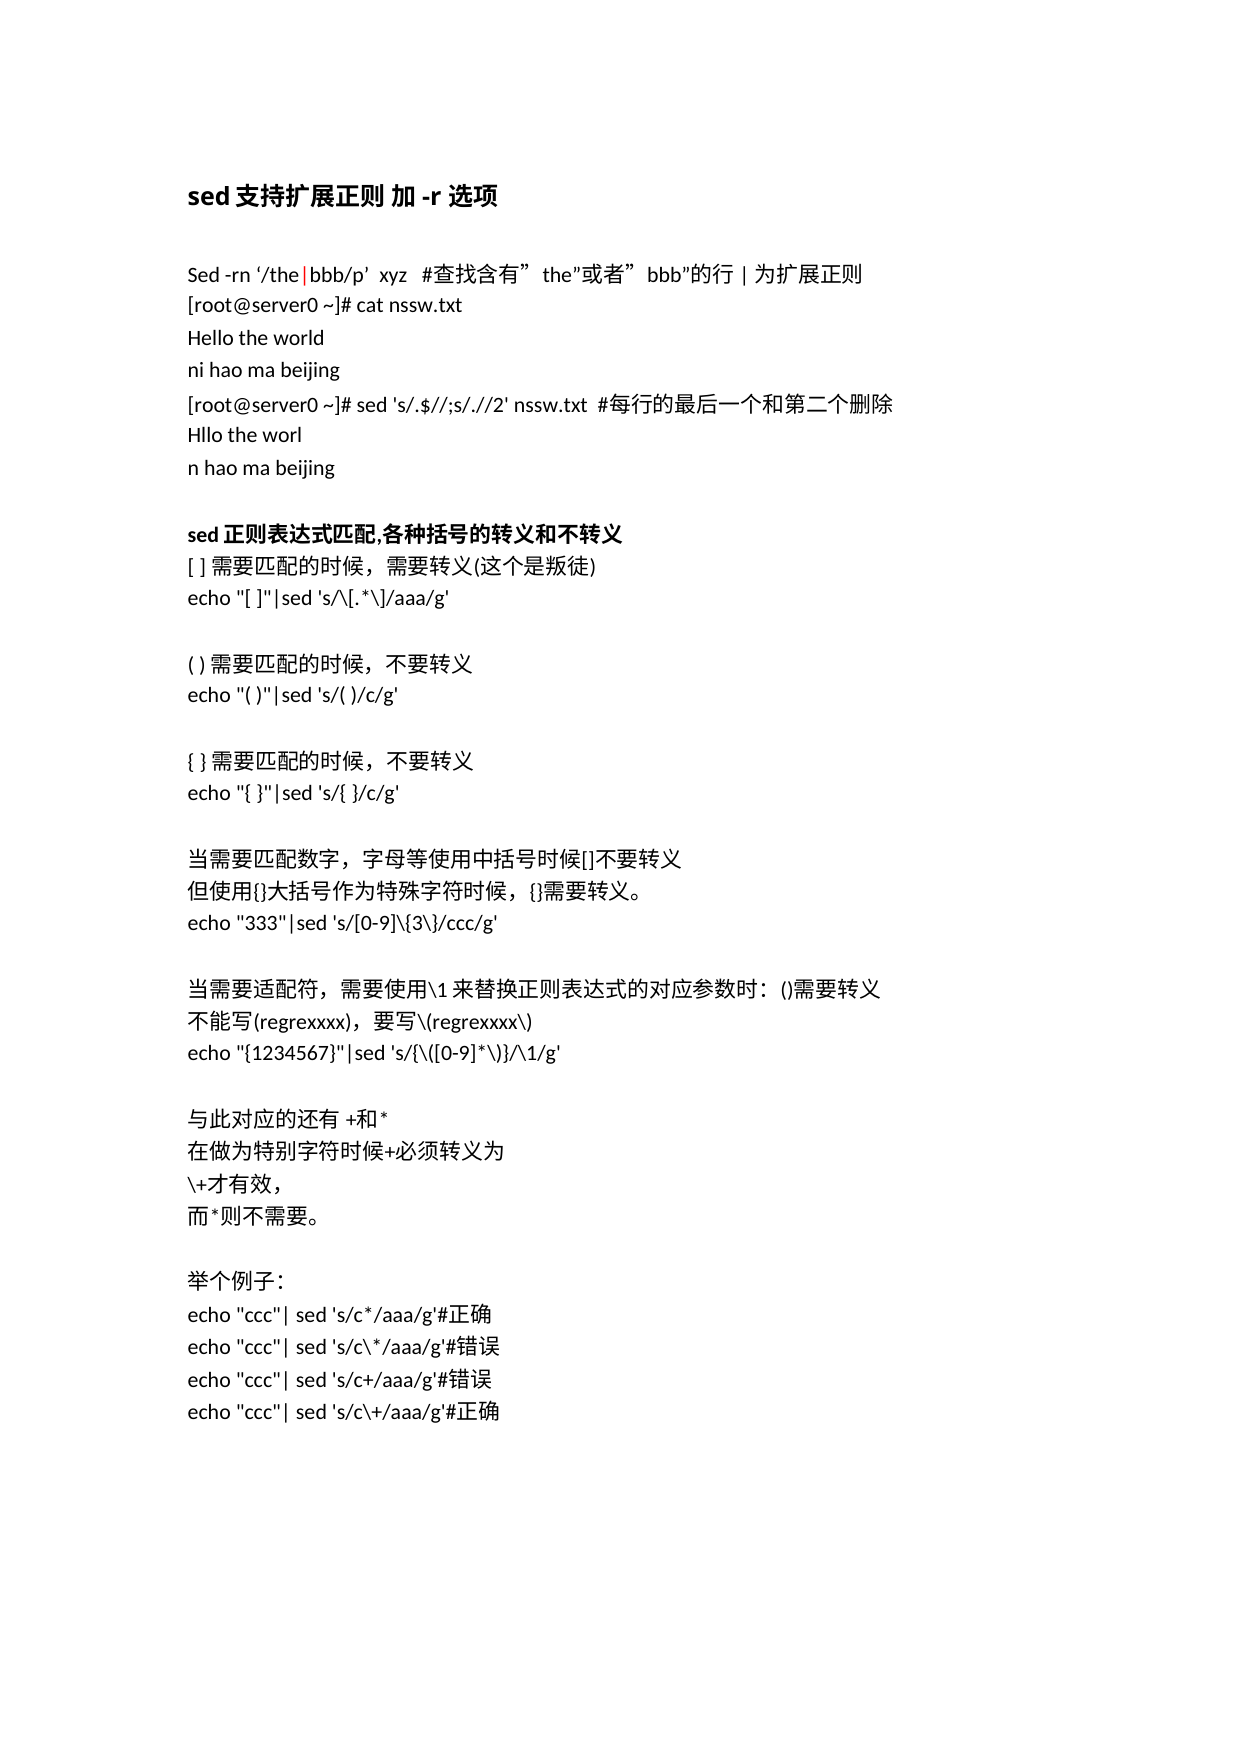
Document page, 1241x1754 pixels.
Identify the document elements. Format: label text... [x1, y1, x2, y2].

text 举个例子： [187, 1264, 1053, 1296]
text echo "ccc"| sed 's/c*/aaa/g'#正确 [187, 1296, 1053, 1329]
text { } 需要匹配的时候，不要转义 [187, 744, 1053, 776]
text [ ] 需要匹配的时候，需要转义(这个是叛徒) [187, 549, 1053, 581]
text [root@server0 ~]# cat nssw.txt [187, 289, 1053, 321]
text 与此对应的还有 +和* [187, 1101, 1053, 1134]
text 在做为特别字符时候+必须转义为 [187, 1134, 1053, 1166]
text ( ) 需要匹配的时候，不要转义 [187, 646, 1053, 679]
text Hllo the worl [187, 419, 1053, 451]
text echo "( )"|sed 's/( )/c/g' [187, 679, 1053, 711]
text 当需要匹配数字，字母等使用中括号时候[]不要转义 [187, 841, 1053, 874]
text echo "{ }"|sed 's/{ }/c/g' [187, 776, 1053, 809]
text ni hao ma beijing [187, 354, 1053, 386]
text echo "ccc"| sed 's/c+/aaa/g'#错误 [187, 1361, 1053, 1394]
text echo "ccc"| sed 's/c\*/aaa/g'#错误 [187, 1329, 1053, 1361]
text 但使用{}大括号作为特殊字符时候，{}需要转义。 [187, 874, 1053, 906]
text 不能写(regrexxxx)，要写\(regrexxxx\) [187, 1004, 1053, 1036]
text echo "[ ]"|sed 's/\[.*\]/aaa/g' [187, 581, 1053, 614]
text Sed -rn ‘/the|bbb/p’ xyz #查找含有”the”或者”bbb”的行 | 为扩展正则 [187, 256, 1053, 289]
text echo "333"|sed 's/[0-9]\{3\}/ccc/g' [187, 906, 1053, 939]
text \+才有效， [187, 1166, 1053, 1199]
text sed正则表达式匹配,各种括号的转义和不转义 [187, 516, 1053, 549]
text n hao ma beijing [187, 451, 1053, 484]
subtitle sed支持扩展正则 加 -r 选项 [187, 162, 1053, 227]
text 而*则不需要。 [187, 1199, 1053, 1231]
text echo "ccc"| sed 's/c\+/aaa/g'#正确 [187, 1394, 1053, 1426]
text [root@server0 ~]# sed 's/.$//;s/.//2' nssw.txt #每行的最后一个和第二个删除 [187, 386, 1053, 419]
text 当需要适配符，需要使用\1来替换正则表达式的对应参数时：()需要转义 [187, 971, 1053, 1004]
text echo "{1234567}"|sed 's/{\([0-9]*\)}/\1/g' [187, 1036, 1053, 1069]
text Hello the world [187, 321, 1053, 354]
